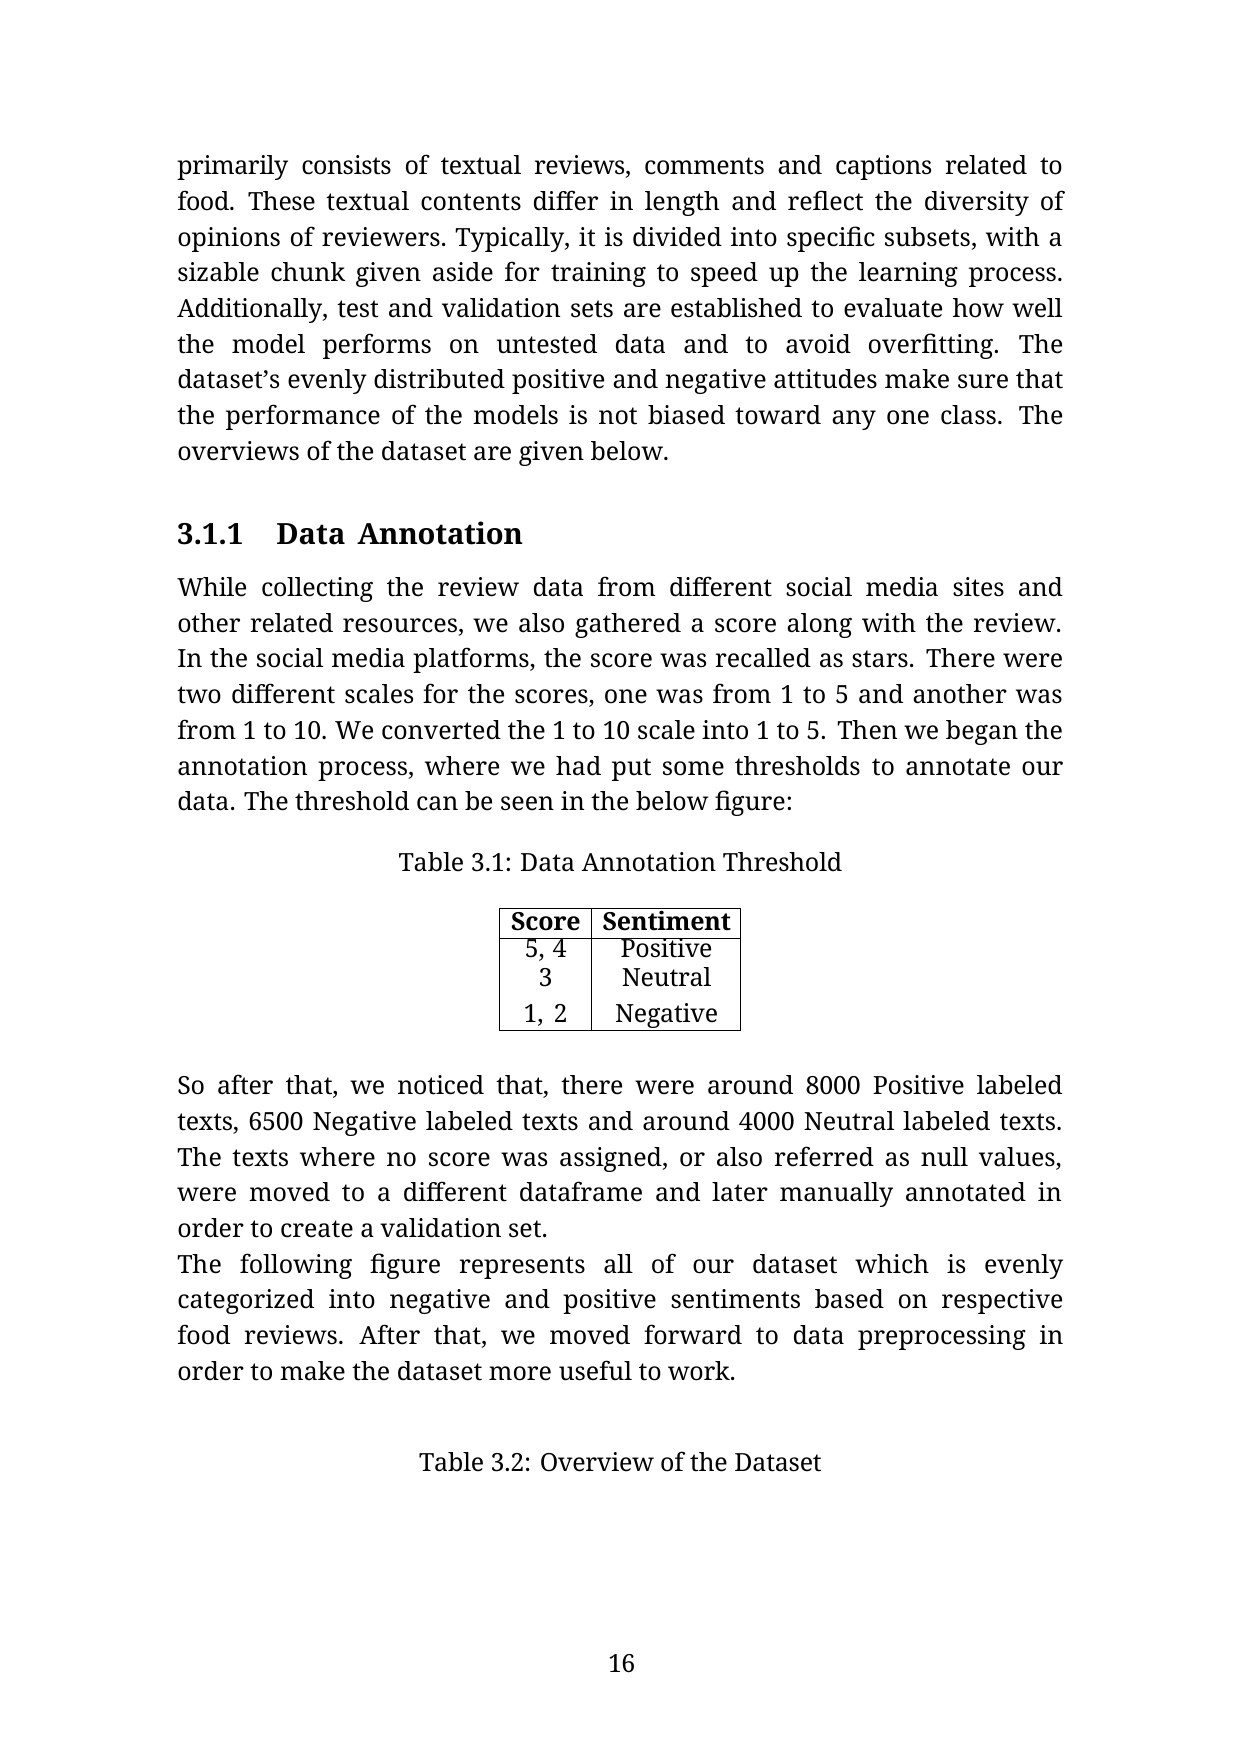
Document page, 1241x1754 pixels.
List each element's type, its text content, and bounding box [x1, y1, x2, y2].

text Table 3.2: Overview of the Dataset [249, 1445, 991, 1479]
text While collecting the review data from different social media sites and other related resources, we also gathered a score along with the review. In the social media platforms, the score was recalled as stars. There were two different scales for the scores, one was from 1 to 5 and another was from 1 to 10. We converted the 1 to 10 scale into 1 to 5. Then we began the annotation process, where we had put some thresholds to annotate our data. The threshold can be seen in the below figure: [177, 570, 1063, 818]
table_cell Positive [592, 939, 740, 963]
subtitle Data Annotation [177, 513, 1163, 553]
table_cell 3 [500, 963, 591, 993]
table_header Sentiment [592, 909, 740, 938]
table_header Score [500, 909, 591, 938]
table_cell Negative [592, 993, 740, 1030]
text primarily consists of textual reviews, comments and captions related to food. These textual contents differ in length and reflect the diversity of opinions of reviewers. Typically, it is divided into specific subsets, with a sizable chunk given aside for training to speed up the learning process. Additionally, test and validation sets are established to evaluate how well the model performs on untested data and to avoid overfitting. The dataset’s evenly distributed positive and negative attitudes make sure that the performance of the models is not biased toward any one class. The overviews of the dataset are given below. [177, 148, 1063, 468]
text Table 3.1: Data Annotation Threshold [249, 845, 991, 879]
text So after that, we noticed that, there were around 8000 Positive labeled texts, 6500 Negative labeled texts and around 4000 Neutral labeled texts. The texts where no score was assigned, or also referred as null values, were moved to a different dataframe and later manually annotated in order to create a validation set. [177, 1068, 1063, 1245]
table_cell 5, 4 [500, 939, 591, 963]
table_cell 1, 2 [500, 993, 591, 1030]
text The following figure represents all of our dataset which is evenly categorized into negative and positive sentiments based on respective food reviews. After that, we moved forward to data preprocessing in order to make the dataset more useful to work. [177, 1246, 1063, 1388]
table_cell Neutral [592, 963, 740, 993]
